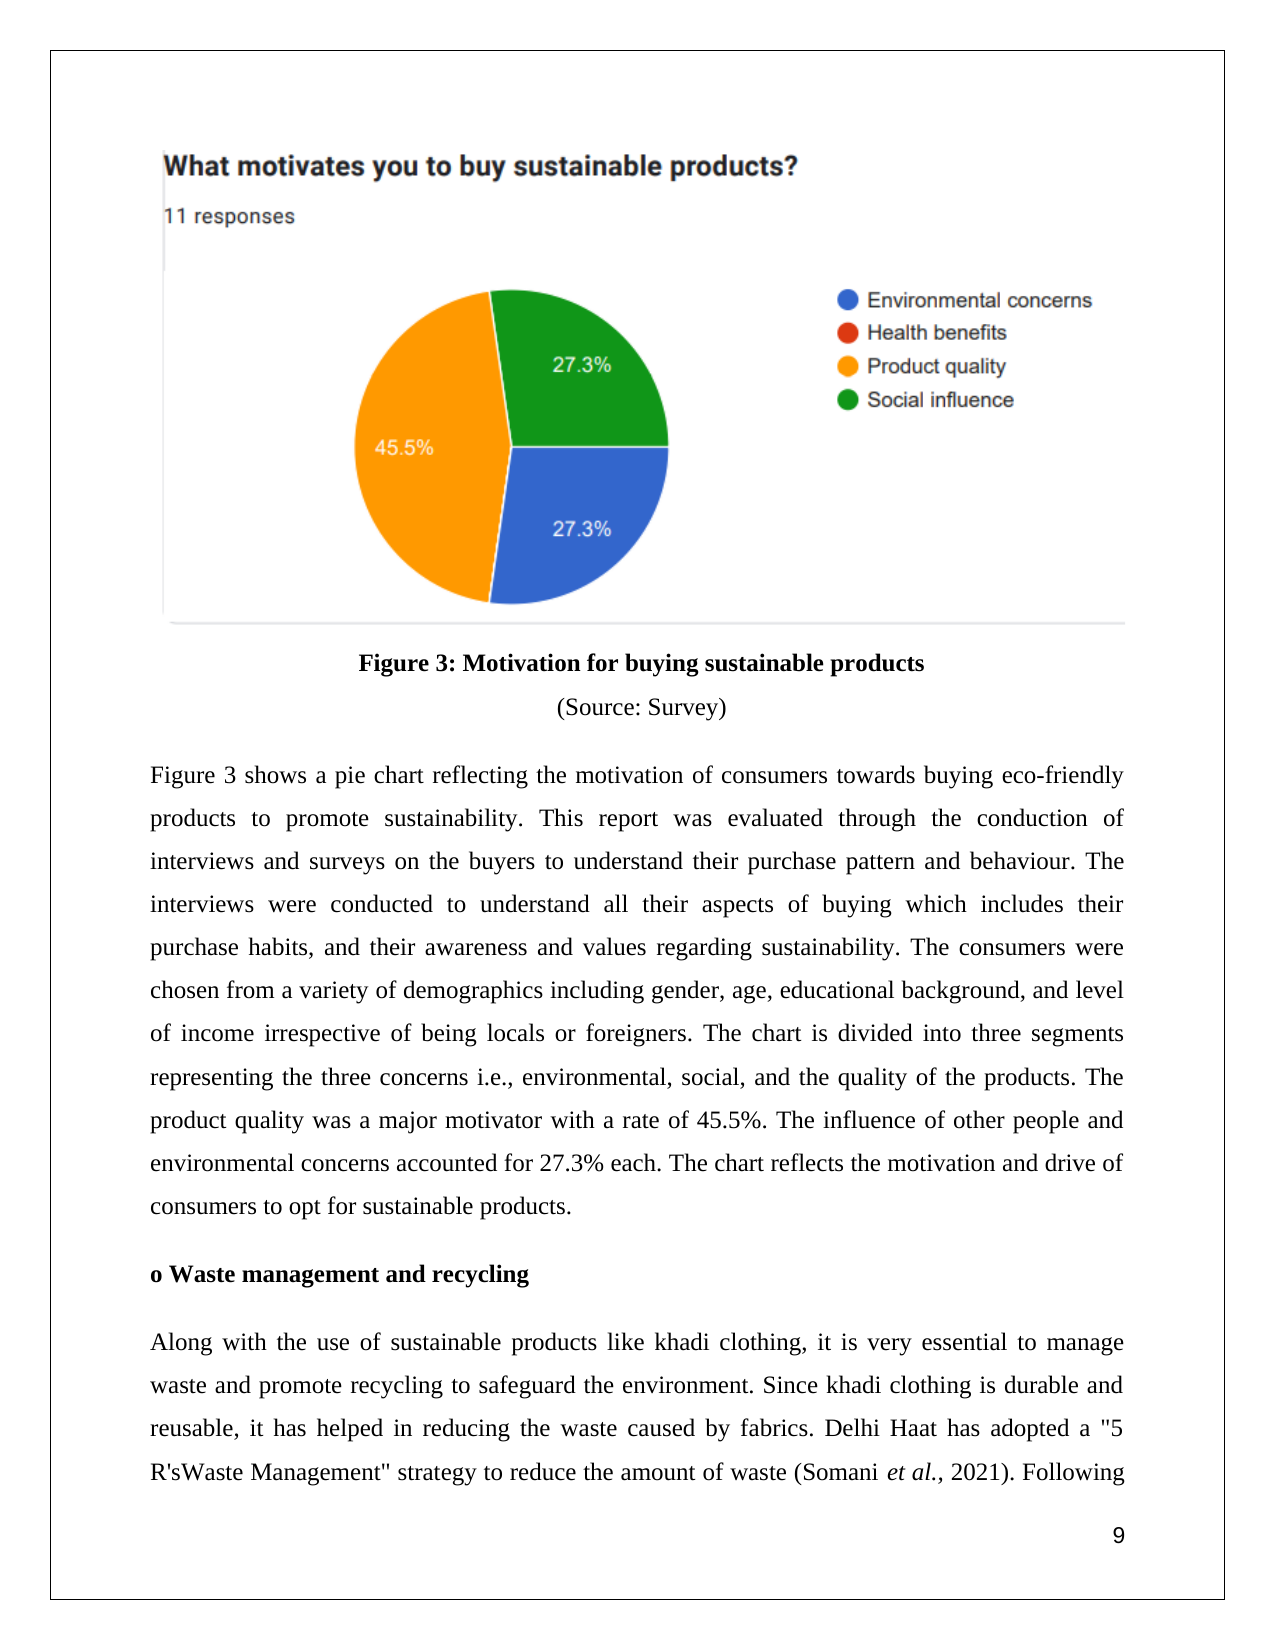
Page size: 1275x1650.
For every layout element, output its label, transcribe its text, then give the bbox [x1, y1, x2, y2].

picture [150, 150, 1125, 636]
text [150, 1327, 1125, 1485]
text o Waste management and recycling [150, 1259, 1125, 1288]
text Figure 3 shows a pie chart reflecting the motivation of consumers towards buying eco-friendly products to promote sustainability. This report was evaluated through the conduction of interviews and surveys on the buyers to understand their purchase pattern and behaviour. The interviews were conducted to understand all their aspects of buying which includes their purchase habits, and their awareness and values regarding sustainability. The consumers were chosen from a variety of demographics including gender, age, educational background, and level of income irrespective of being locals or foreigners. The chart is divided into three segments representing the three concerns i.e., environmental, social, and the quality of the products. The product quality was a major motivator with a rate of 45.5%. The influence of other people and environmental concerns accounted for 27.3% each. The chart reflects the motivation and drive of consumers to opt for sustainable products. [150, 760, 1125, 1220]
text (Source: Survey) [158, 692, 1125, 720]
text Figure 3: Motivation for buying sustainable products [158, 648, 1125, 677]
